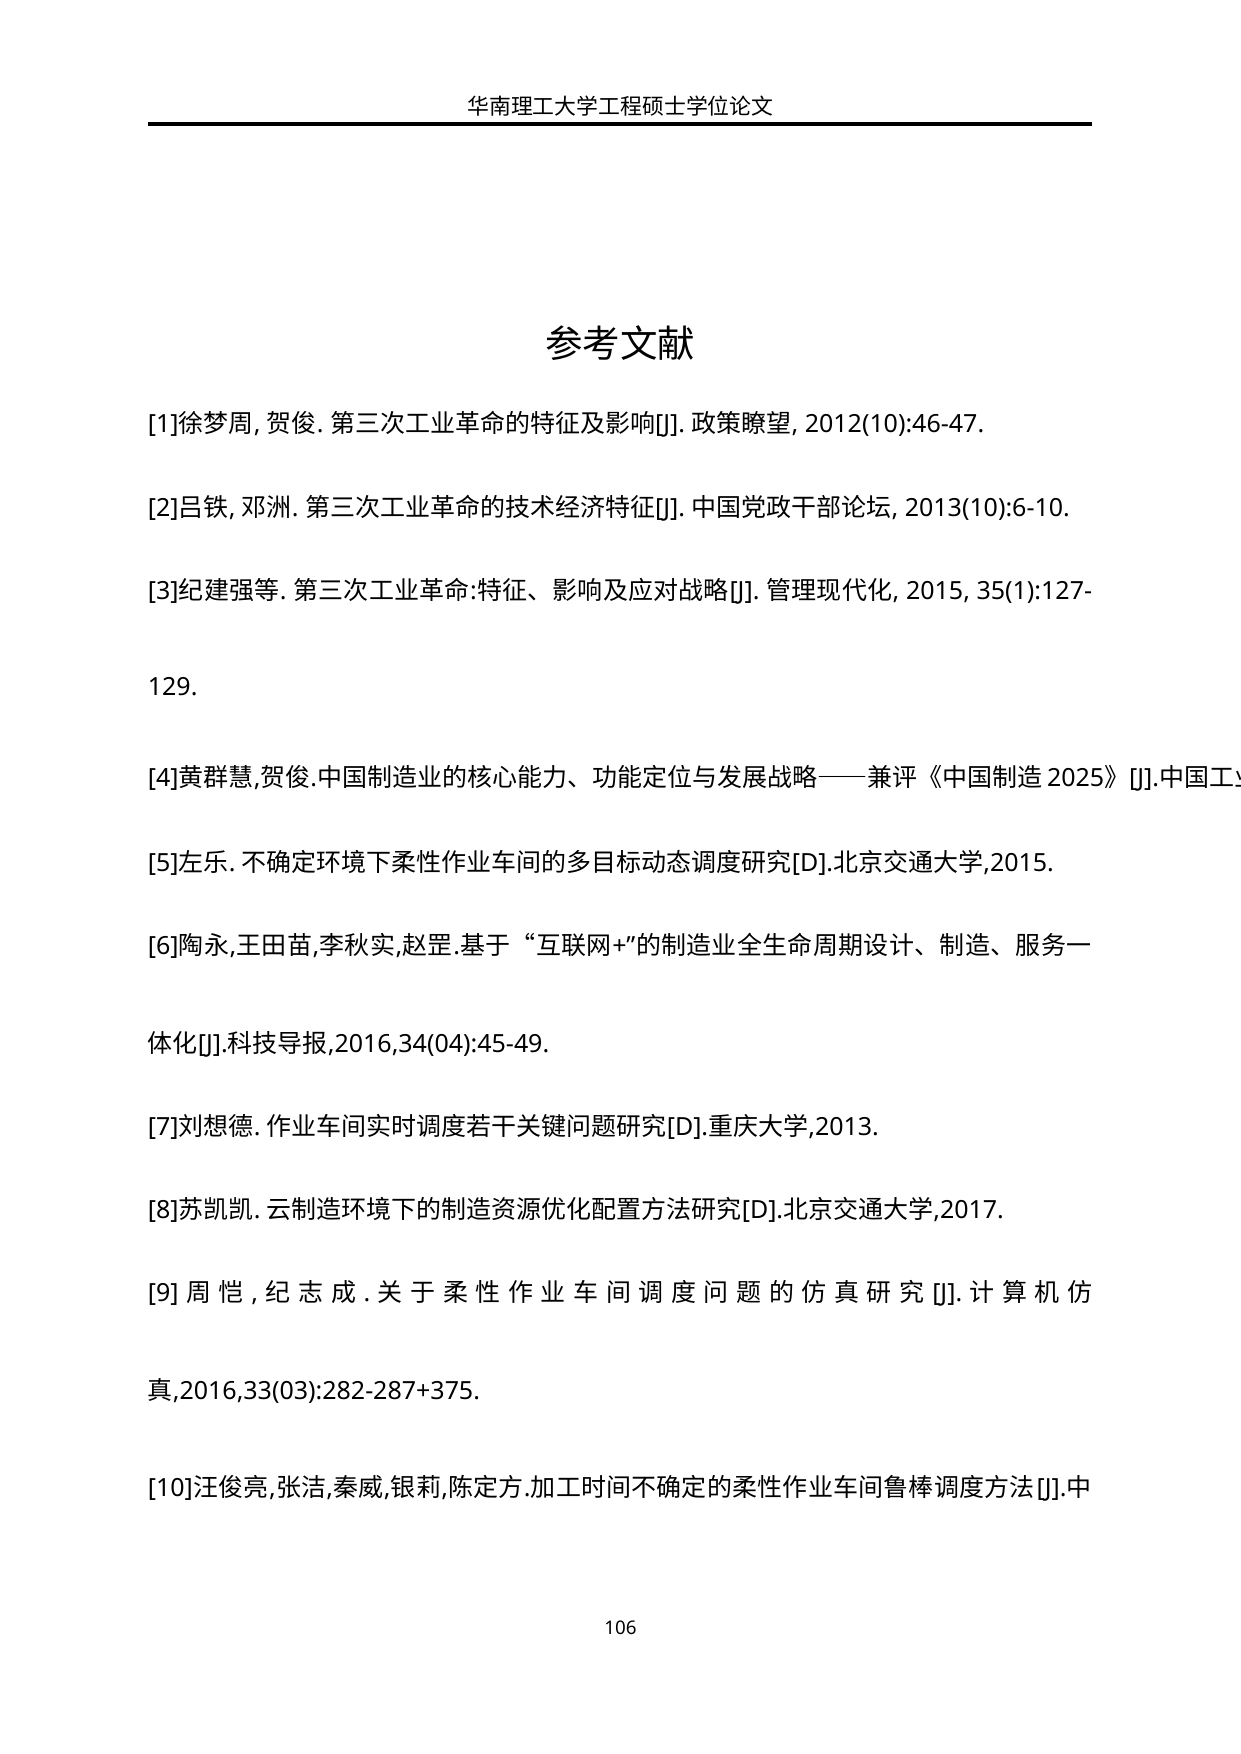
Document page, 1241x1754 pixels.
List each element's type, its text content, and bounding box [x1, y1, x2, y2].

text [148, 1258, 1092, 1518]
subtitle 参考文献 [148, 308, 1092, 373]
text [3]纪建强等. 第三次工业革命:特征、影响及应对战略[J]. 管理现代化, 2015, 35(1):127-129. [148, 556, 1092, 718]
text [2]吕铁, 邓洲. 第三次工业革命的技术经济特征[J]. 中国党政干部论坛, 2013(10):6-10. [148, 473, 1092, 538]
table_header [4]黄群慧,贺俊.中国制造业的核心能力、功能定位与发展战略——兼评《中国制造2025》[J].中国工业经济,2015(06):5-17. [148, 735, 1240, 828]
text [8]苏凯凯. 云制造环境下的制造资源优化配置方法研究[D].北京交通大学,2017. [148, 1175, 1092, 1240]
text [1]徐梦周, 贺俊. 第三次工业革命的特征及影响[J]. 政策瞭望, 2012(10):46-47. [148, 389, 1092, 454]
text [6]陶永,王田苗,李秋实,赵罡.基于“互联网+”的制造业全生命周期设计、制造、服务一体化[J].科技导报,2016,34(04):45-49. [148, 911, 1092, 1074]
text [7]刘想德. 作业车间实时调度若干关键问题研究[D].重庆大学,2013. [148, 1092, 1092, 1157]
text [5]左乐. 不确定环境下柔性作业车间的多目标动态调度研究[D].北京交通大学,2015. [148, 828, 1092, 893]
